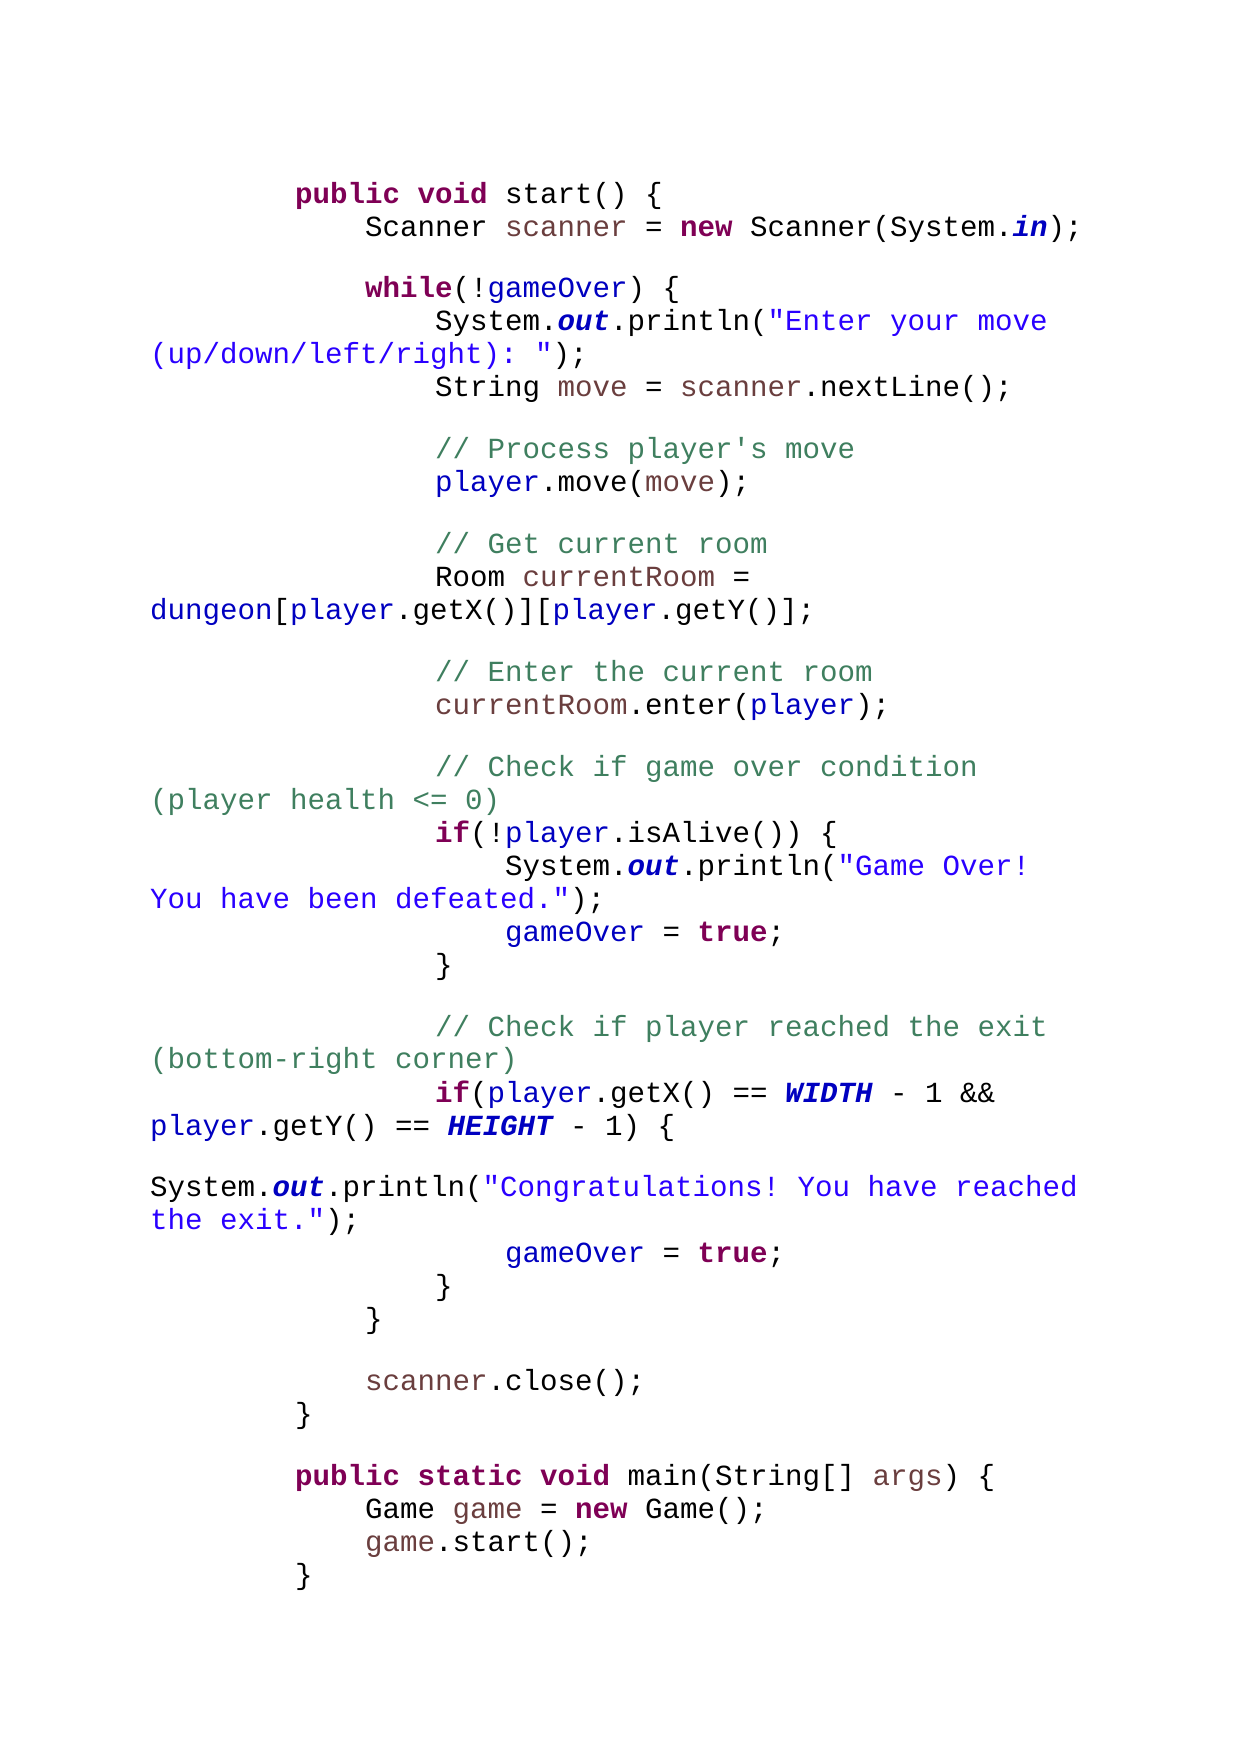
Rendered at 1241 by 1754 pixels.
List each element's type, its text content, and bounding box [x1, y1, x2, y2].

text } [150, 950, 1090, 983]
text player.move(move); [150, 467, 1090, 500]
text Scanner scanner = new Scanner(System.in); [150, 212, 1090, 245]
text Room currentRoom = dungeon[player.getX()][player.getY()]; [150, 562, 1090, 628]
text } [150, 1272, 1090, 1304]
text // Process player's move [150, 434, 1090, 467]
text while(!gameOver) { [150, 273, 1090, 307]
text if(!player.isAlive()) { [150, 818, 1090, 851]
text public static void main(String[] args) { [150, 1461, 1090, 1494]
text } [150, 1560, 1090, 1593]
text public void start() { [150, 179, 1090, 212]
text gameOver = true; [150, 1238, 1090, 1272]
text // Enter the current room [150, 657, 1090, 690]
text if(player.getX() == WIDTH - 1 && player.getY() == HEIGHT - 1) { [150, 1078, 1090, 1144]
text // Check if player reached the exit (bottom-right corner) [150, 1012, 1090, 1078]
text game.start(); [150, 1527, 1090, 1560]
text // Get current room [150, 529, 1090, 562]
text // Check if game over condition (player health <= 0) [150, 752, 1090, 818]
text currentRoom.enter(player); [150, 690, 1090, 723]
text scanner.close(); [150, 1366, 1090, 1399]
text System.out.println("Game Over! You have been defeated."); [150, 851, 1090, 917]
text Game game = new Game(); [150, 1494, 1090, 1527]
text gameOver = true; [150, 917, 1090, 950]
text System.out.println("Enter your move (up/down/left/right): "); [150, 307, 1090, 373]
text } [150, 1399, 1090, 1432]
text } [150, 1304, 1090, 1338]
text System.out.println("Congratulations! You have reached the exit."); [150, 1144, 1090, 1238]
text String move = scanner.nextLine(); [150, 373, 1090, 406]
